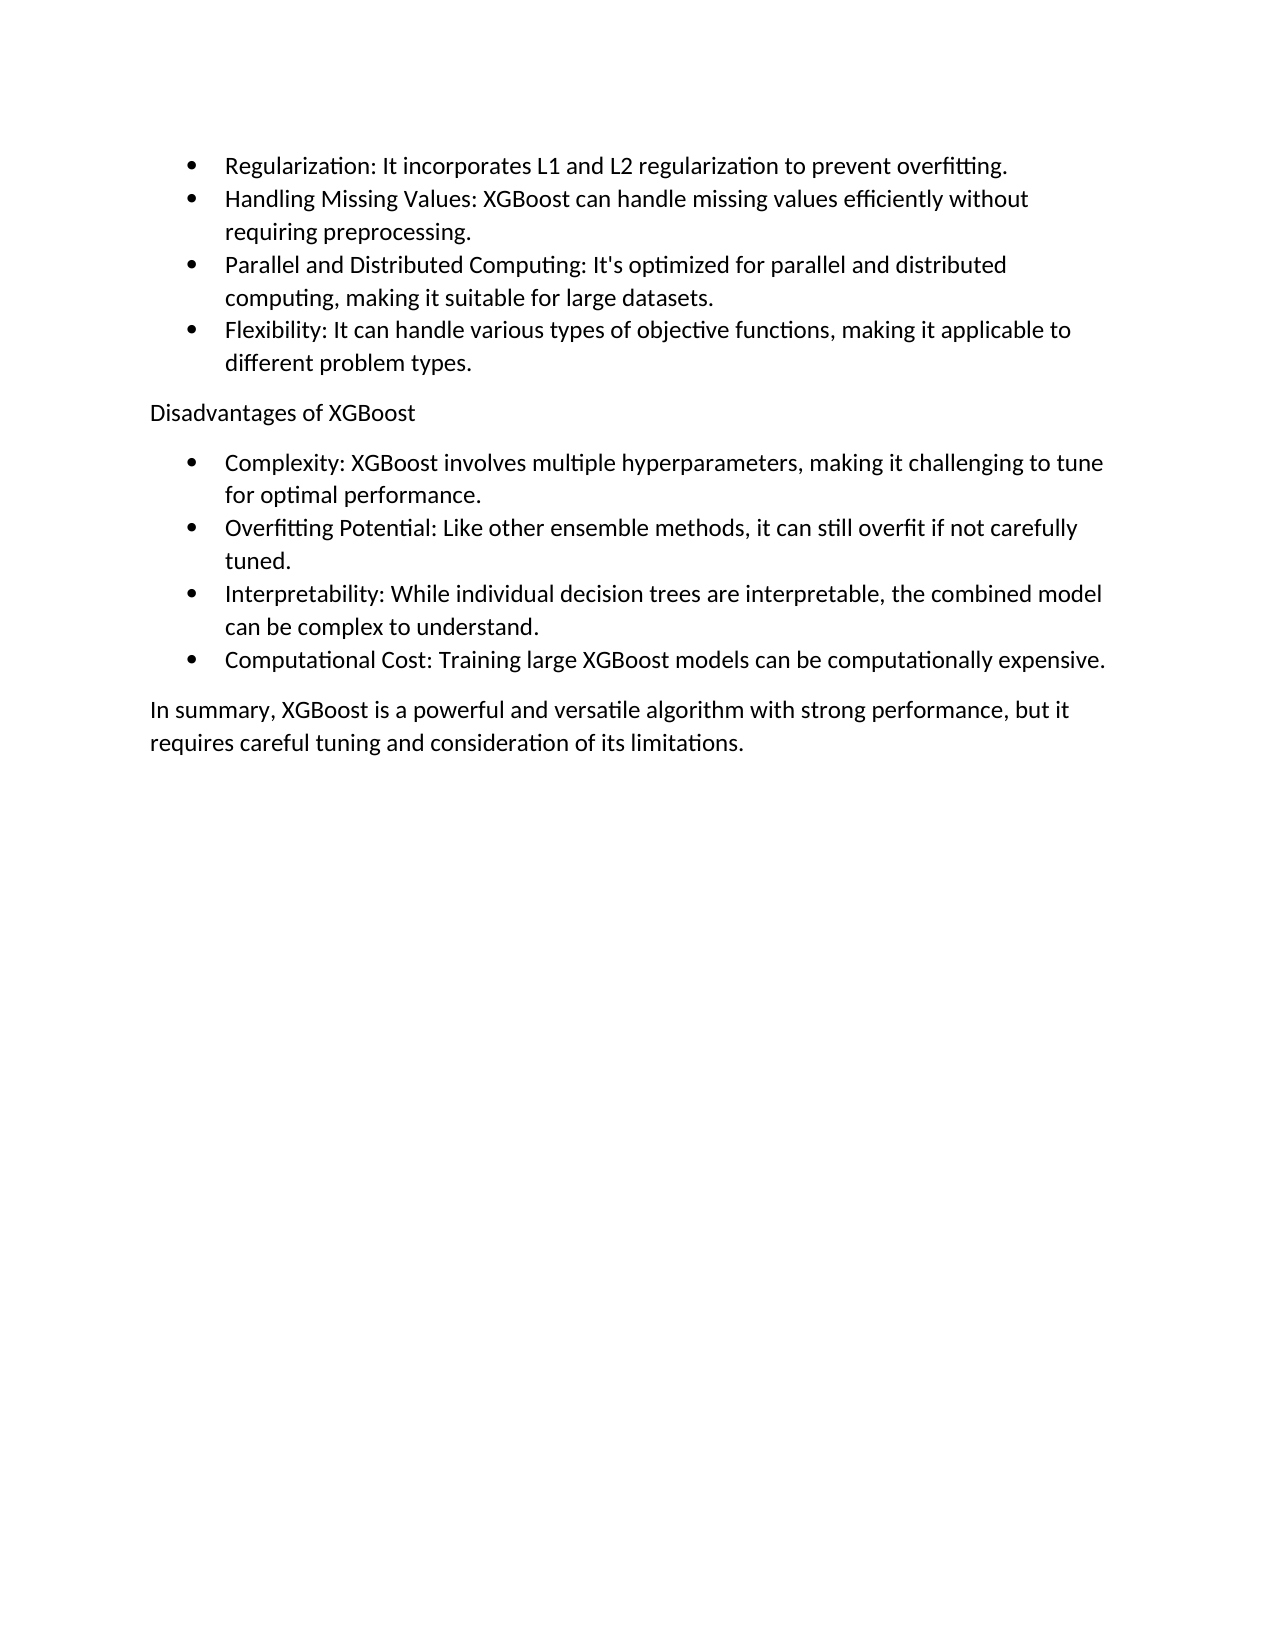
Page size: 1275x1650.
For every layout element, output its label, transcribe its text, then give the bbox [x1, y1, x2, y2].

list Flexibility: It can handle various types of objective functions, making it applicable to different problem types. [187, 314, 1125, 378]
list Regularization: It incorporates L1 and L2 regularization to prevent overfitting. [187, 150, 1125, 181]
list Parallel and Distributed Computing: It's optimized for parallel and distributed computing, making it suitable for large datasets. [187, 249, 1125, 312]
list Computational Cost: Training large XGBoost models can be computationally expensive. [187, 644, 1125, 675]
text Disadvantages of XGBoost [150, 397, 1125, 428]
list Handling Missing Values: XGBoost can handle missing values efficiently without requiring preprocessing. [187, 183, 1125, 246]
text In summary, XGBoost is a powerful and versatile algorithm with strong performance, but it requires careful tuning and consideration of its limitations. [150, 694, 1125, 757]
list Overfitting Potential: Like other ensemble methods, it can still overfit if not carefully tuned. [187, 512, 1125, 576]
list Complexity: XGBoost involves multiple hyperparameters, making it challenging to tune for optimal performance. [187, 447, 1125, 510]
list Interpretability: While individual decision trees are interpretable, the combined model can be complex to understand. [187, 578, 1125, 642]
